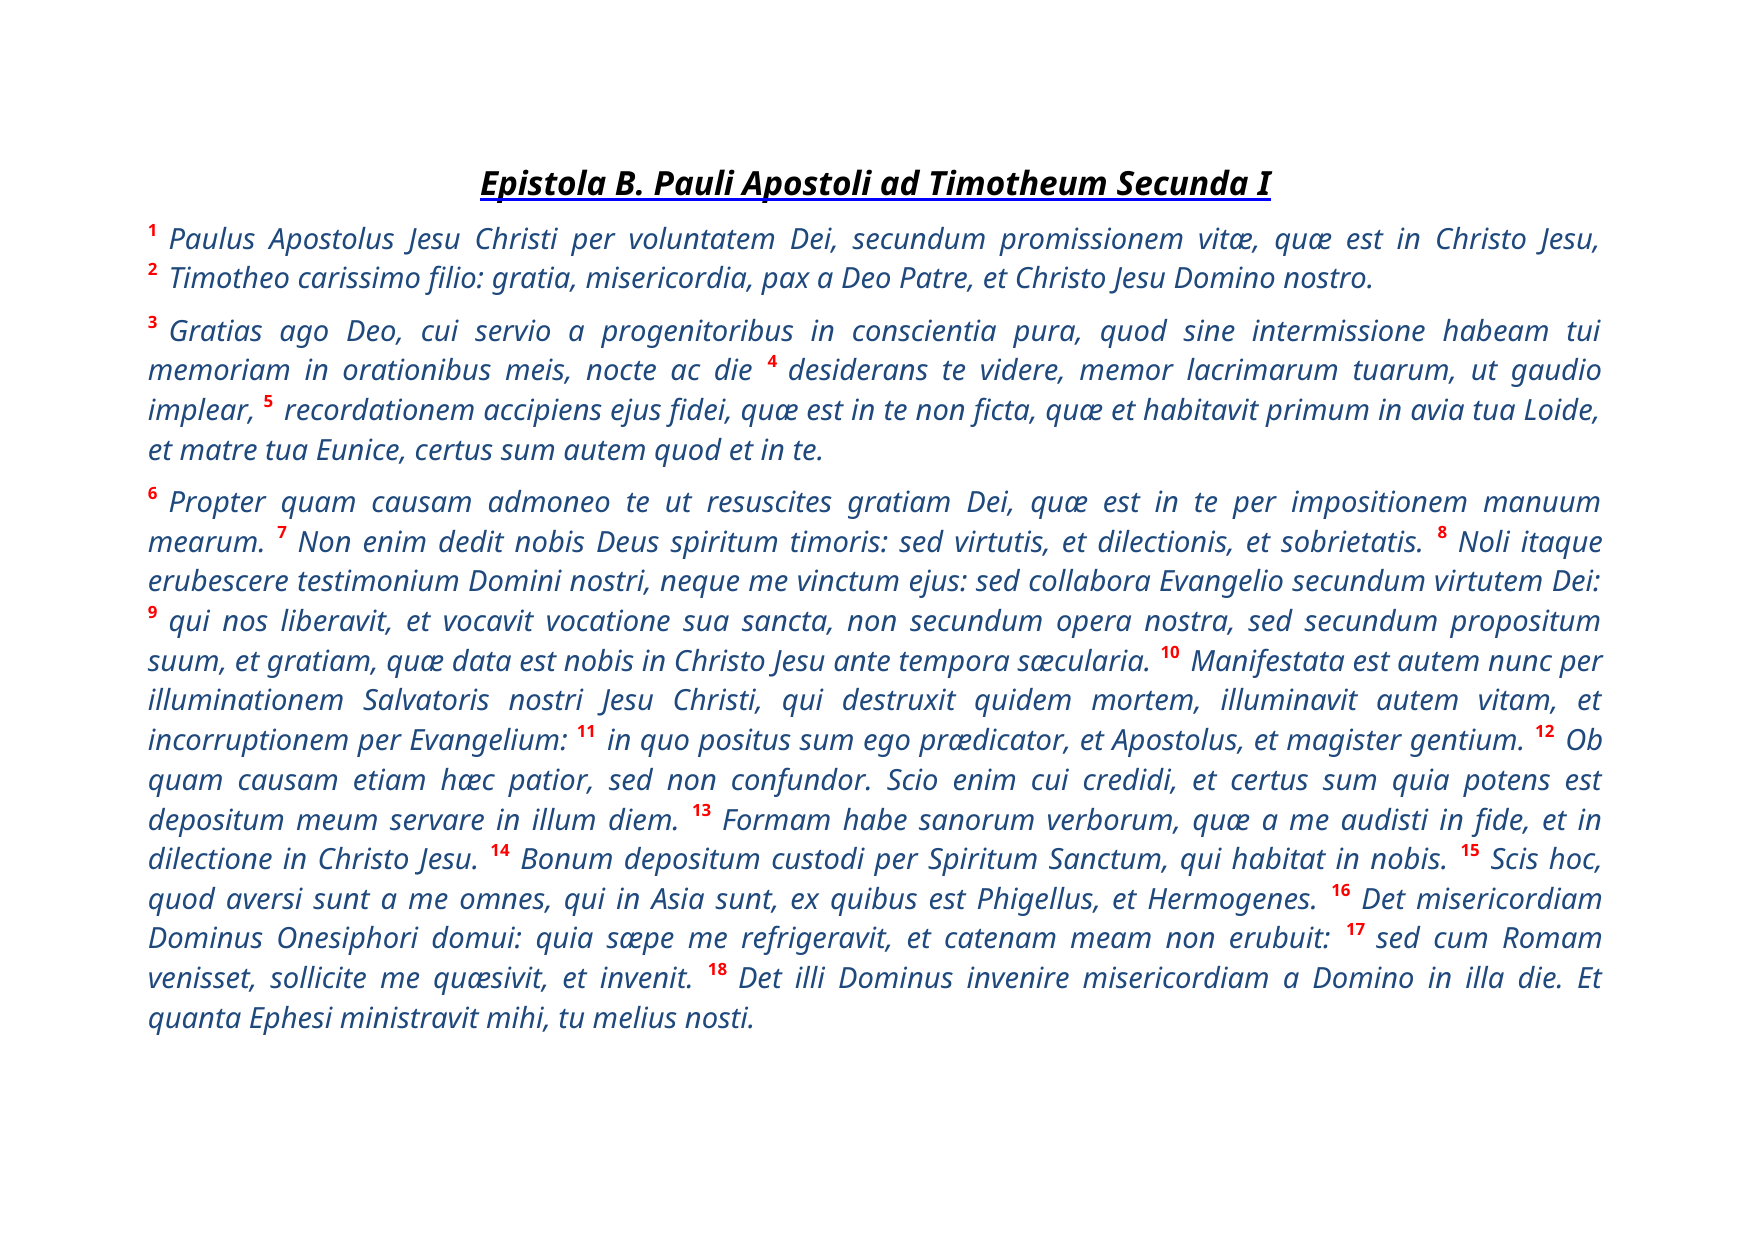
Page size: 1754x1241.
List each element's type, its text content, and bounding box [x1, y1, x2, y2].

text 3 Gratias ago Deo, cui servio a progenitoribus in conscientia pura, quod sine intermissione habeam tui memoriam in orationibus meis, nocte ac die 4 desiderans te videre, memor lacrimarum tuarum, ut gaudio implear, 5 recordationem accipiens ejus fidei, quæ est in te non ficta, quæ et habitavit primum in avia tua Loide, et matre tua Eunice, certus sum autem quod et in te. [148, 310, 1606, 469]
text 6 Propter quam causam admoneo te ut resuscites gratiam Dei, quæ est in te per impositionem manuum mearum. 7 Non enim dedit nobis Deus spiritum timoris: sed virtutis, et dilectionis, et sobrietatis. 8 Noli itaque erubescere testimonium Domini nostri, neque me vinctum ejus: sed collabora Evangelio secundum virtutem Dei: 9 qui nos liberavit, et vocavit vocatione sua sancta, non secundum opera nostra, sed secundum propositum suum, et gratiam, quæ data est nobis in Christo Jesu ante tempora sæcularia. 10 Manifestata est autem nunc per illuminationem Salvatoris nostri Jesu Christi, qui destruxit quidem mortem, illuminavit autem vitam, et incorruptionem per Evangelium: 11 in quo positus sum ego prædicator, et Apostolus, et magister gentium. 12 Ob quam causam etiam hæc patior, sed non confundor. Scio enim cui credidi, et certus sum quia potens est depositum meum servare in illum diem. 13 Formam habe sanorum verborum, quæ a me audisti in fide, et in dilectione in Christo Jesu. 14 Bonum depositum custodi per Spiritum Sanctum, qui habitat in nobis. 15 Scis hoc, quod aversi sunt a me omnes, qui in Asia sunt, ex quibus est Phigellus, et Hermogenes. 16 Det misericordiam Dominus Onesiphori domui: quia sæpe me refrigeravit, et catenam meam non erubuit: 17 sed cum Romam venisset, sollicite me quæsivit, et invenit. 18 Det illi Dominus invenire misericordiam a Domino in illa die. Et quanta Ephesi ministravit mihi, tu melius nosti. [148, 481, 1606, 1037]
text 1 Paulus Apostolus Jesu Christi per voluntatem Dei, secundum promissionem vitæ, quæ est in Christo Jesu, 2 Timotheo carissimo filio: gratia, misericordia, pax a Deo Patre, et Christo Jesu Domino nostro. [148, 218, 1606, 297]
text Epistola B. Pauli Apostoli ad Timotheum Secunda I [148, 160, 1606, 206]
